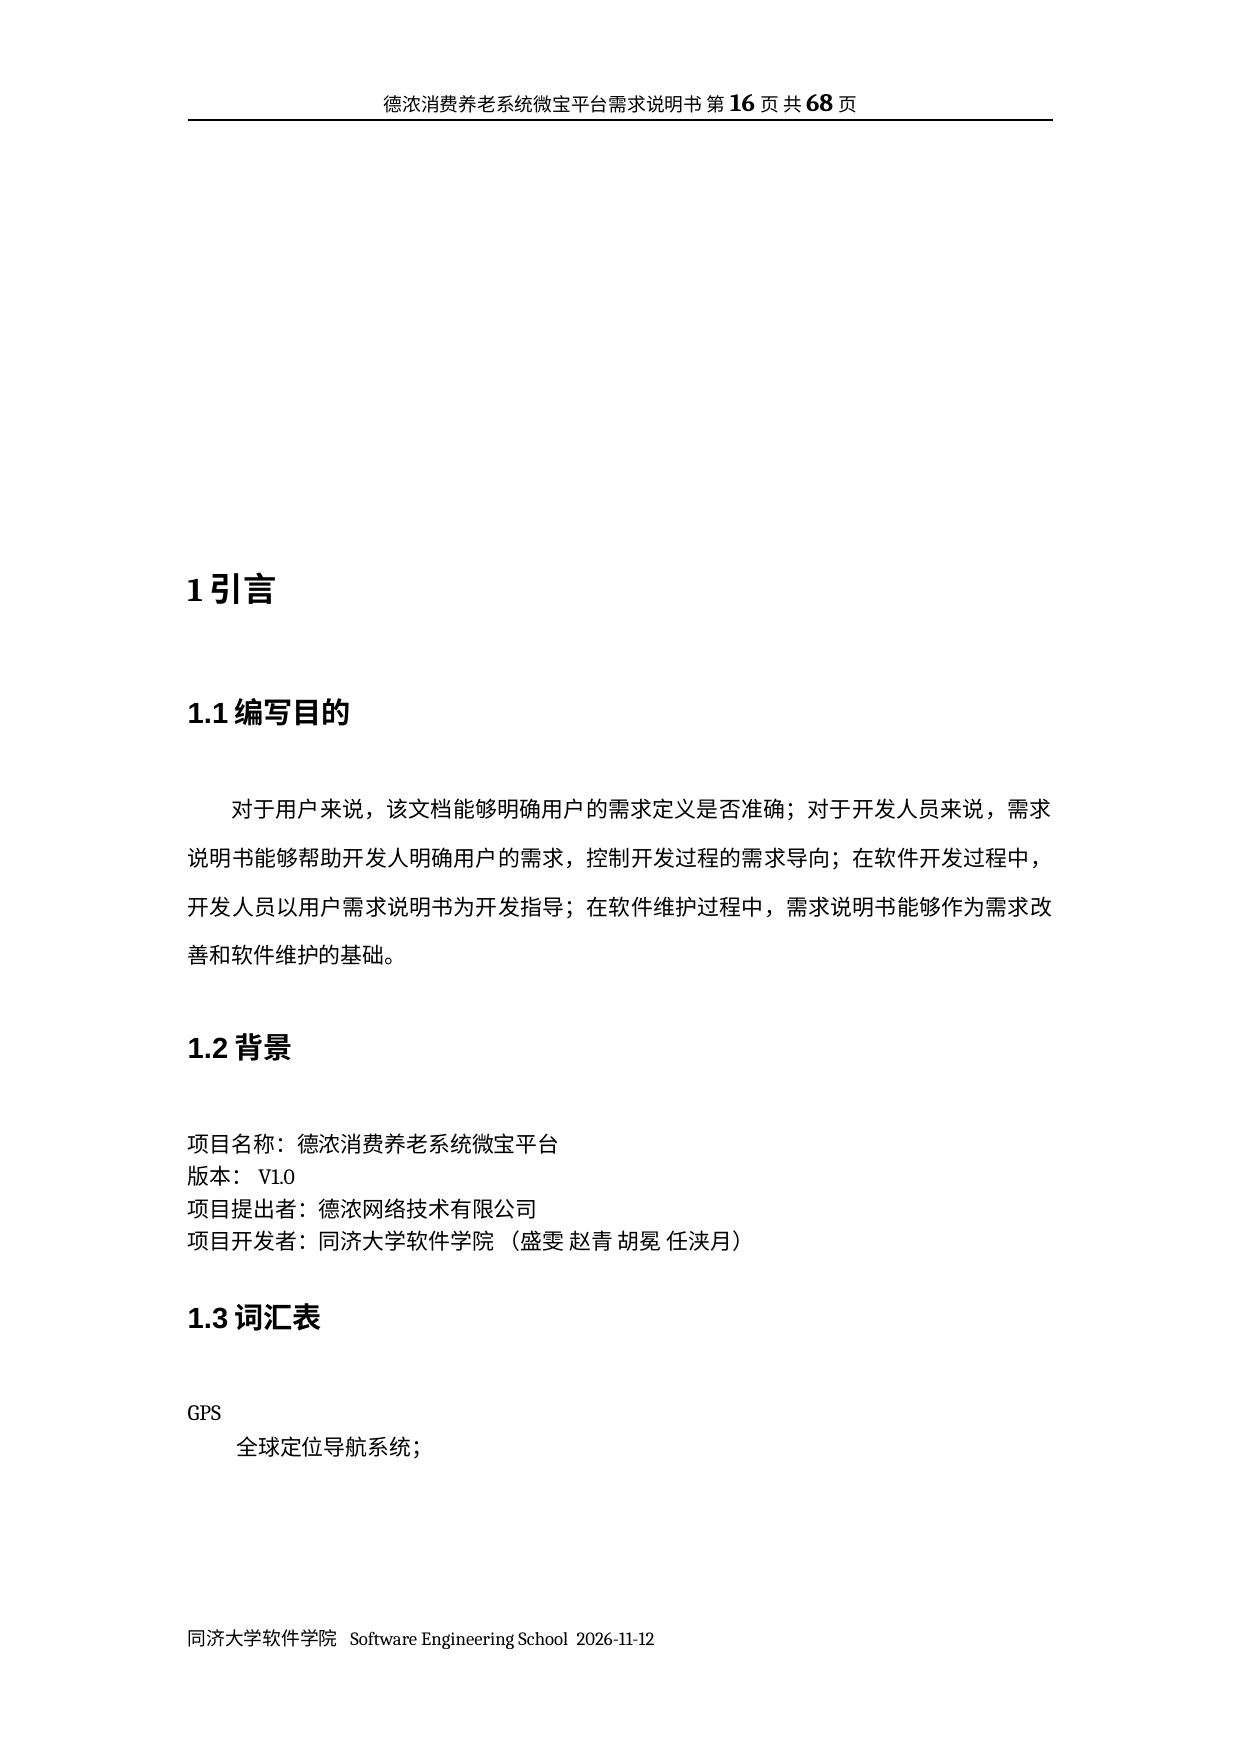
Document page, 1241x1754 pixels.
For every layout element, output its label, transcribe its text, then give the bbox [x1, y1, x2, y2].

text 版本： V1.0 [187, 1159, 1053, 1191]
text 对于用户来说，该文档能够明确用户的需求定义是否准确；对于开发人员来说，需求说明书能够帮助开发人明确用户的需求，控制开发过程的需求导向；在软件开发过程中，开发人员以用户需求说明书为开发指导；在软件维护过程中，需求说明书能够作为需求改善和软件维护的基础。 [187, 792, 1053, 970]
text 项目提出者：德浓网络技术有限公司 [187, 1191, 1053, 1224]
text 项目名称：德浓消费养老系统微宝平台 [187, 1126, 1053, 1159]
subtitle 1.2背景 [187, 1013, 1053, 1078]
text GPS [187, 1397, 1053, 1429]
text 项目开发者：同济大学软件学院 （盛雯 赵青 胡冕 任浃月） [187, 1224, 1053, 1256]
subtitle 1引言 [187, 555, 1053, 620]
subtitle 1.3词汇表 [187, 1283, 1053, 1348]
text 全球定位导航系统； [187, 1429, 1053, 1462]
subtitle 1.1编写目的 [187, 678, 1053, 743]
